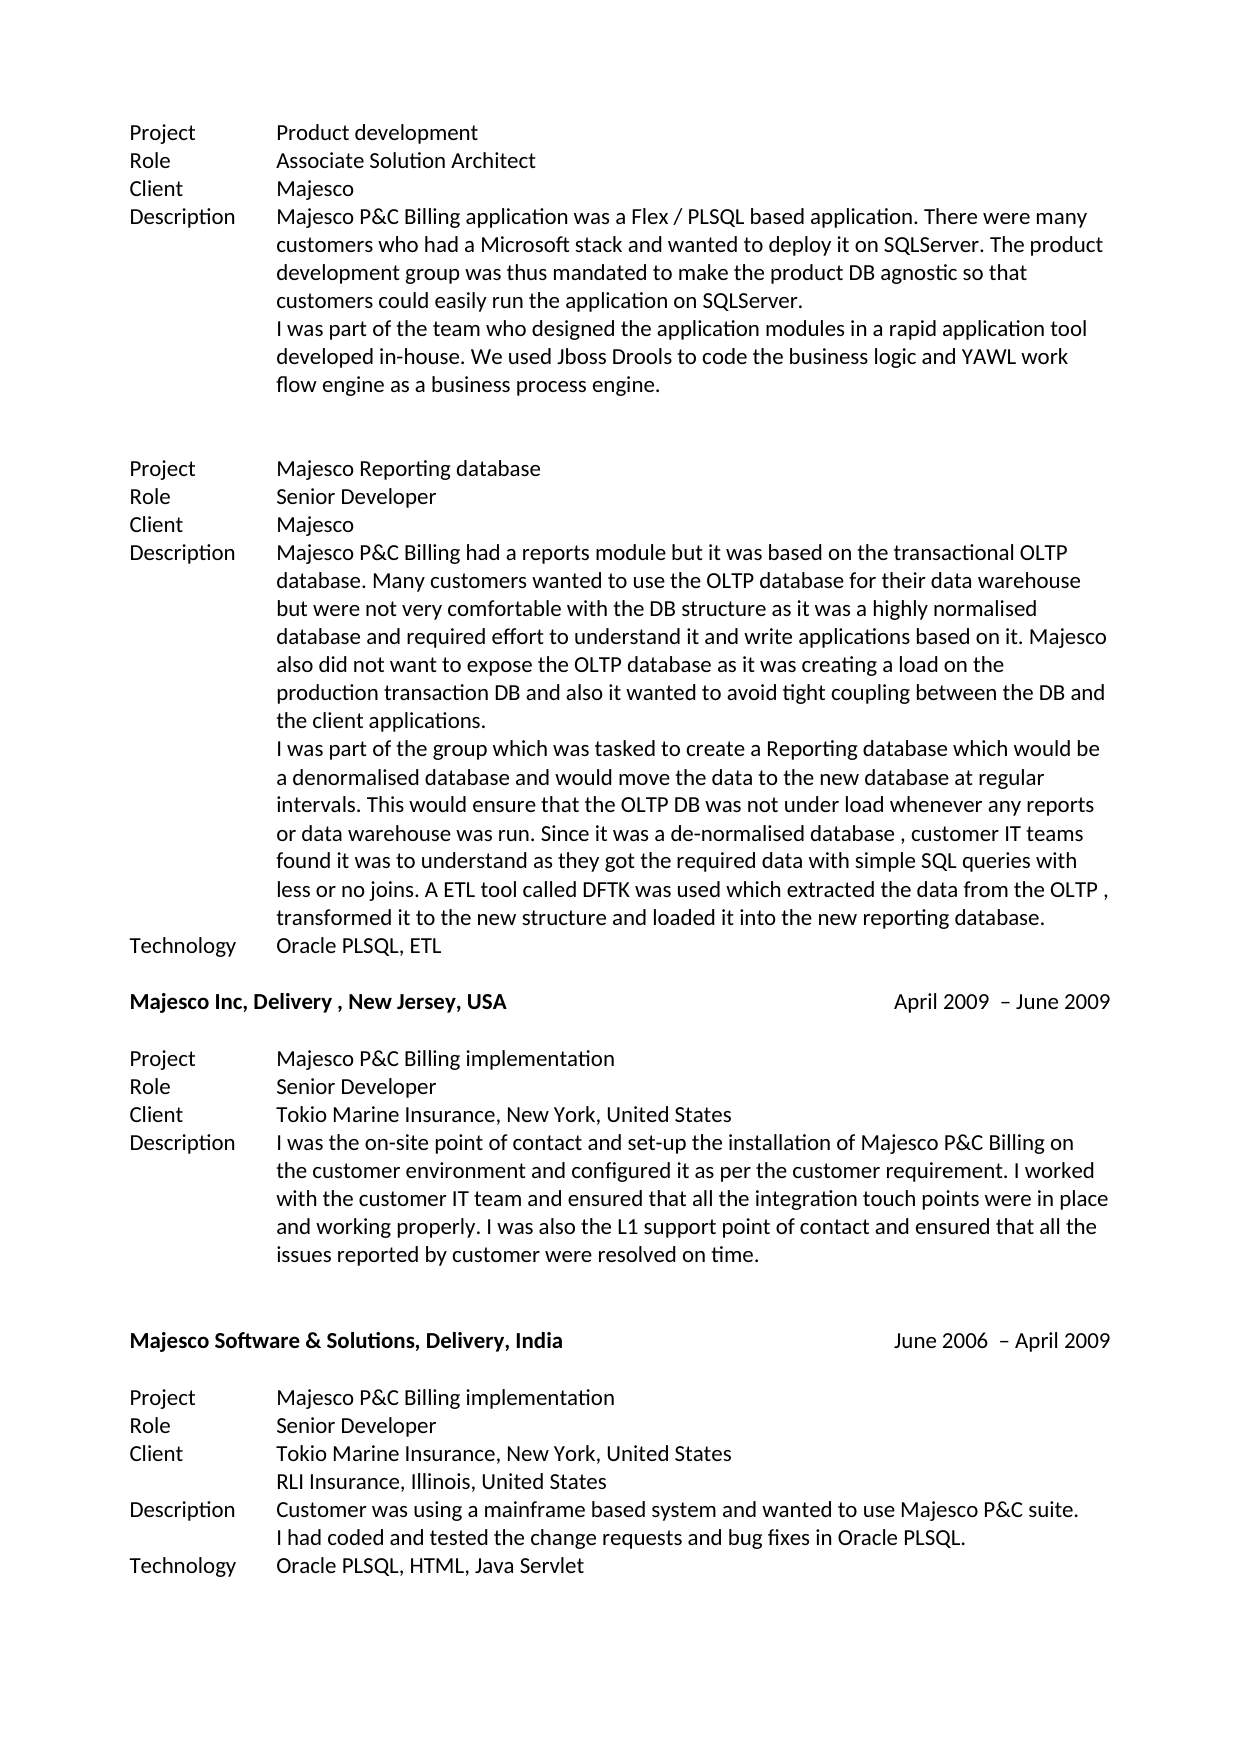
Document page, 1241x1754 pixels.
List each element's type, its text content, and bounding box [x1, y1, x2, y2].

table_header June 2006 – April 2009 [620, 1326, 1122, 1354]
table_cell Description [118, 202, 265, 398]
table_cell Tokio Marine Insurance, New York, United States [265, 1100, 1123, 1128]
table_cell Majesco P&C Billing had a reports module but it was based on the transactional OLTP database. Many customers wanted to use the OLTP database for their data warehouse but were not very comfortable with the DB structure as it was a highly normalised database and required effort to understand it and write applications based on it. Majesco also did not want to expose the OLTP database as it was creating a load on the production transaction DB and also it wanted to avoid tight coupling between the DB and the client applications. I was part of the group which was tasked to create a Reporting database which would be a denormalised database and would move the data to the new database at regular intervals. This would ensure that the OLTP DB was not under load whenever any reports or data warehouse was run. Since it was a de-normalised database , customer IT teams found it was to understand as they got the required data with simple SQL queries with less or no joins. A ETL tool called DFTK was used which extracted the data from the OLTP , transformed it to the new structure and loaded it into the new reporting database. [265, 539, 1123, 931]
table_cell Associate Solution Architect [265, 146, 1123, 174]
table_cell Client [118, 510, 265, 538]
table_header Product development [265, 118, 1123, 146]
table_header Project [118, 118, 265, 146]
table_header April 2009 – June 2009 [620, 988, 1122, 1016]
table_cell Majesco [265, 510, 1123, 538]
table_header Project [118, 1383, 265, 1411]
table_header Project [118, 1044, 265, 1072]
table_cell Role [118, 146, 265, 174]
table_header Majesco P&C Billing implementation [265, 1044, 1123, 1072]
table_cell Senior Developer [265, 483, 1123, 510]
table_header Majesco Software & Solutions, Delivery, India [118, 1326, 620, 1354]
table_cell I was the on-site point of contact and set-up the installation of Majesco P&C Billing on the customer environment and configured it as per the customer requirement. I worked with the customer IT team and ensured that all the integration touch points were in place and working properly. I was also the L1 support point of contact and ensured that all the issues reported by customer were resolved on time. [265, 1128, 1123, 1268]
table_cell Technology [118, 1551, 265, 1579]
table_cell Client [118, 1100, 265, 1128]
table_header Majesco Inc, Delivery , New Jersey, USA [118, 988, 620, 1016]
table_cell Client [118, 1439, 265, 1495]
table_cell Description [118, 1495, 265, 1551]
table_cell Senior Developer [265, 1411, 1123, 1439]
table_cell Majesco [265, 174, 1123, 202]
table_cell Role [118, 1411, 265, 1439]
table_cell Client [118, 174, 265, 202]
table_cell Role [118, 483, 265, 510]
table_header Majesco Reporting database [265, 454, 1123, 482]
table_cell Description [118, 1128, 265, 1268]
table_cell Oracle PLSQL, HTML, Java Servlet [265, 1551, 1123, 1579]
table_cell Technology [118, 931, 265, 959]
table_cell Senior Developer [265, 1072, 1123, 1100]
table_cell Role [118, 1072, 265, 1100]
table_cell Description [118, 539, 265, 931]
table_cell Oracle PLSQL, ETL [265, 931, 1123, 959]
table_cell Majesco P&C Billing application was a Flex / PLSQL based application. There were many customers who had a Microsoft stack and wanted to deploy it on SQLServer. The product development group was thus mandated to make the product DB agnostic so that customers could easily run the application on SQLServer. I was part of the team who designed the application modules in a rapid application tool developed in-house. We used Jboss Drools to code the business logic and YAWL work flow engine as a business process engine. [265, 202, 1123, 398]
table_cell Tokio Marine Insurance, New York, United States RLI Insurance, Illinois, United States [265, 1439, 1123, 1495]
table_cell Customer was using a mainframe based system and wanted to use Majesco P&C suite. I had coded and tested the change requests and bug fixes in Oracle PLSQL. [265, 1495, 1123, 1551]
table_header Majesco P&C Billing implementation [265, 1383, 1123, 1411]
table_header Project [118, 454, 265, 482]
